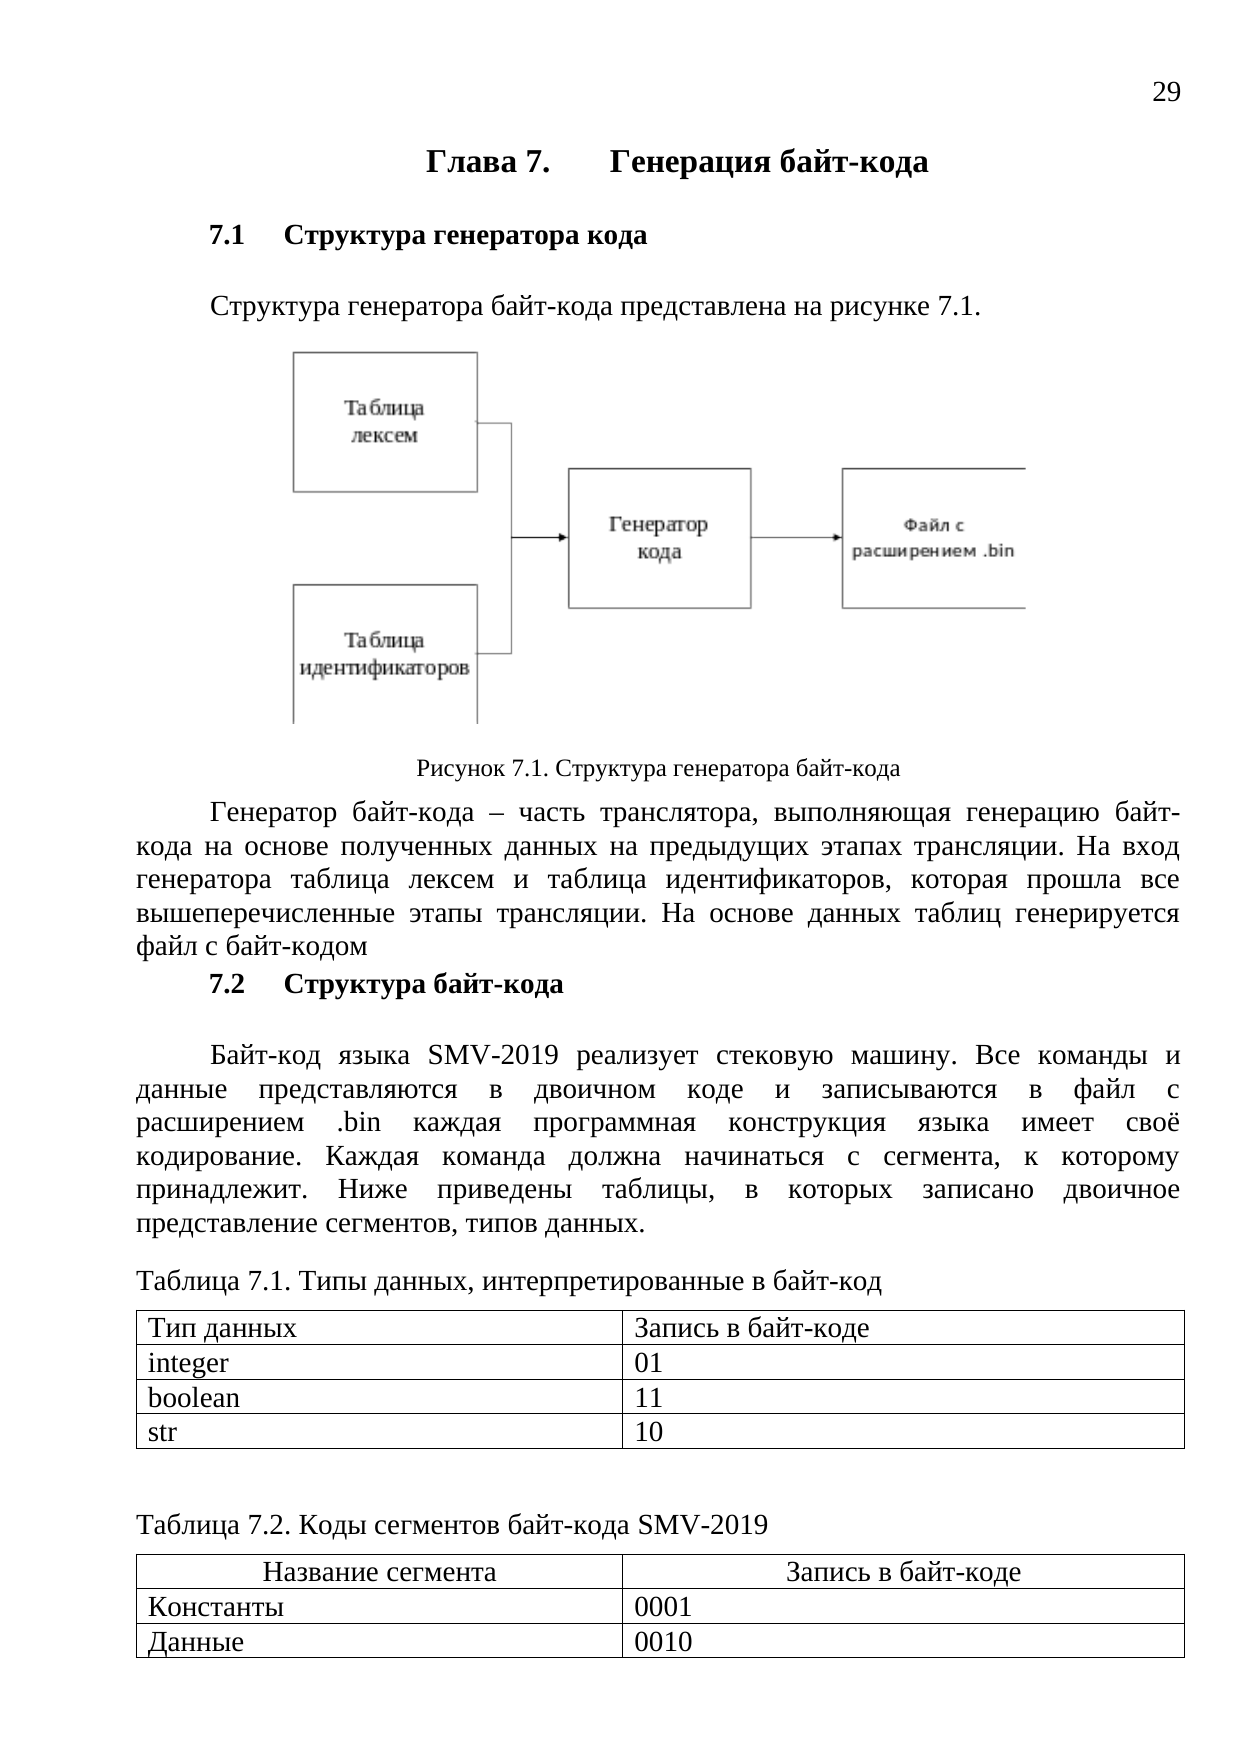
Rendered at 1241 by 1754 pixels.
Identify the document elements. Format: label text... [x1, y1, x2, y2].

text Таблица 7.1. Типы данных, интерпретированные в байт-код [136, 1263, 1181, 1297]
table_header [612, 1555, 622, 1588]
text Рисунок 7.1. Структура генератора байт-кода [136, 753, 1181, 782]
text Таблица 7.2. Коды сегментов байт-кода SMV-2019 [136, 1507, 1181, 1541]
text Байт-код языка SMV-2019 реализует стековую машину. Все команды и данные представляются в двоичном коде и записываются в файл с расширением .bin каждая программная конструкция языка имеет своё кодирование. Каждая команда должна начинаться с сегмента, к которому принадлежит. Ниже приведены таблицы, в которых записано двоичное представление сегментов, типов данных. [136, 1037, 1181, 1238]
text Структура генератора байт-кода представлена на рисунке 7.1. [136, 288, 1181, 321]
subtitle Структура байт-кода [208, 966, 1181, 1000]
subtitle Генерация байт-кода [173, 141, 1181, 179]
text Генератор байт-кода – часть транслятора, выполняющая генерацию байт-кода на основе полученных данных на предыдущих этапах трансляции. На вход генератора таблица лексем и таблица идентификаторов, которая прошла все вышеперечисленные этапы трансляции. На основе данных таблиц генерируется файл с байт-кодом [136, 794, 1181, 962]
subtitle Структура генератора кода [208, 217, 1181, 250]
